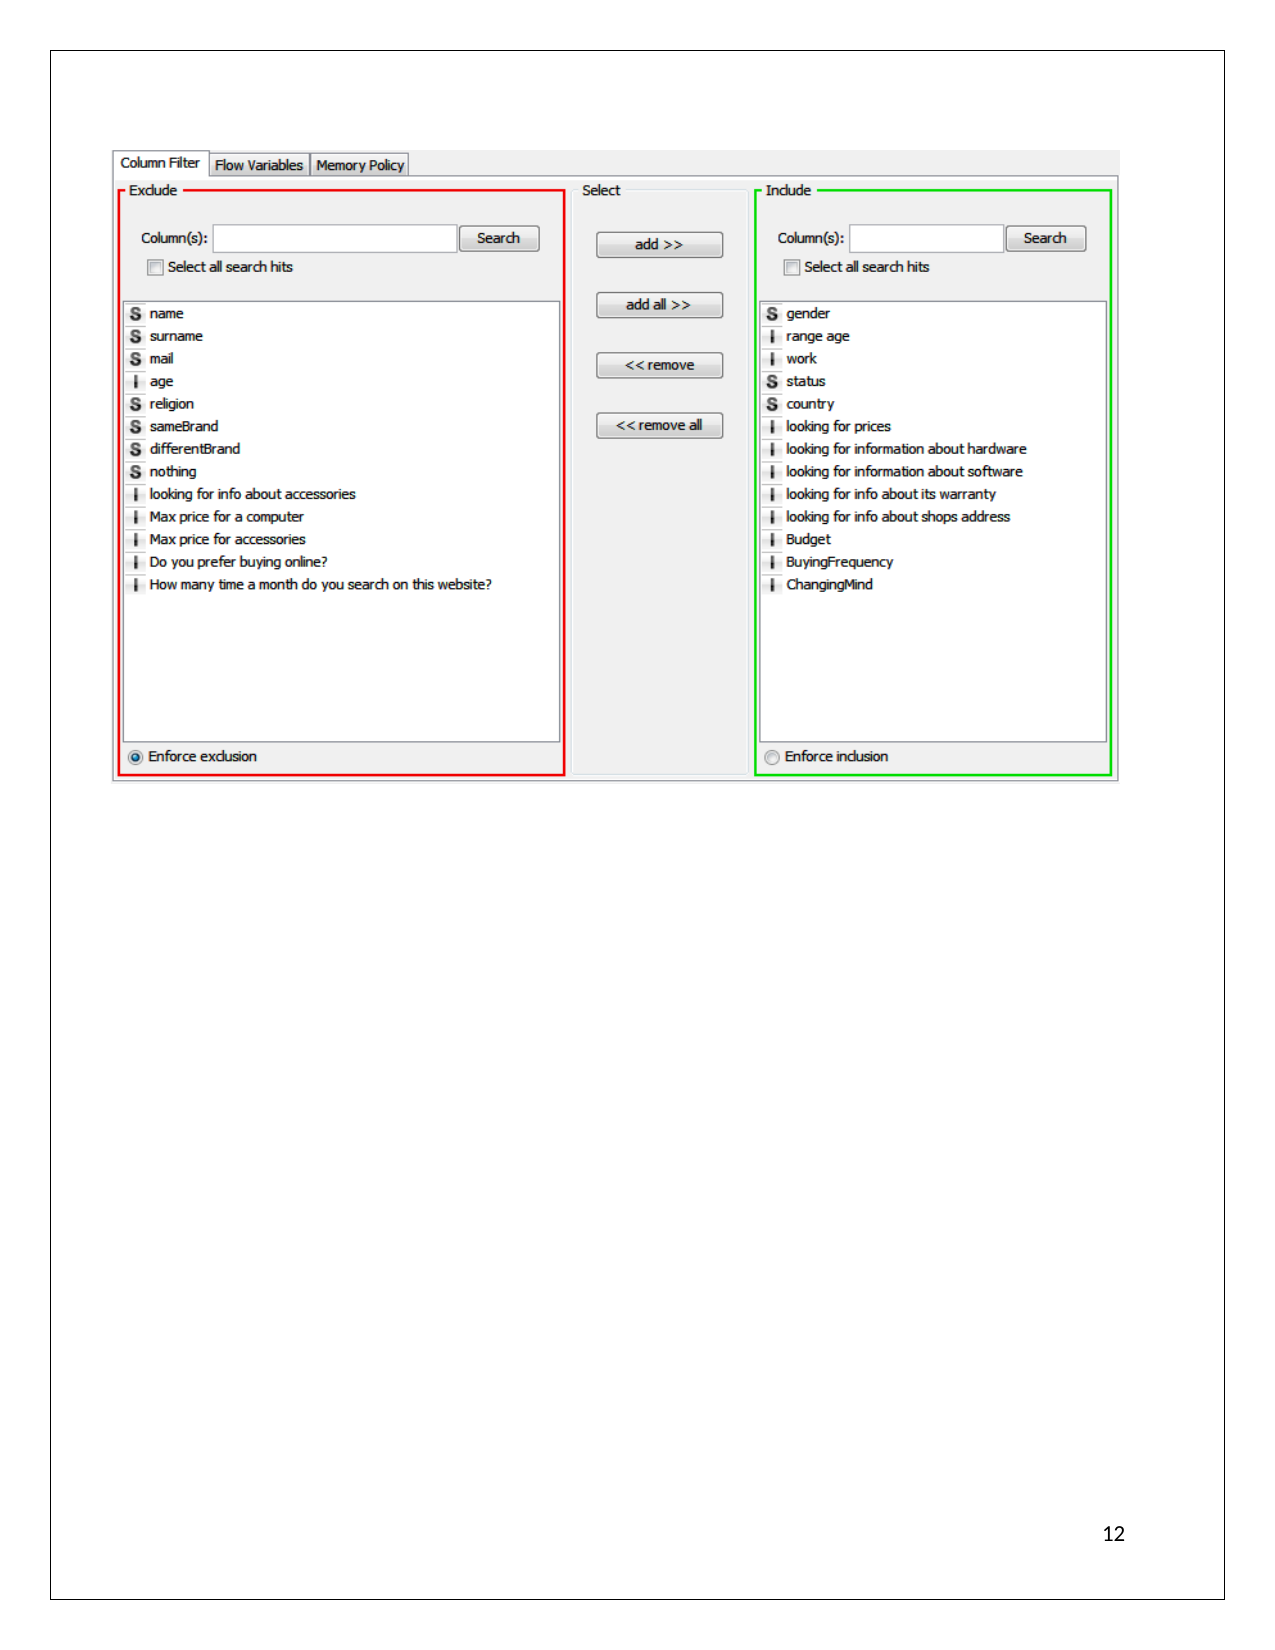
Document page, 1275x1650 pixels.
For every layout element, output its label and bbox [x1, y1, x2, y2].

picture [110, 150, 1120, 784]
